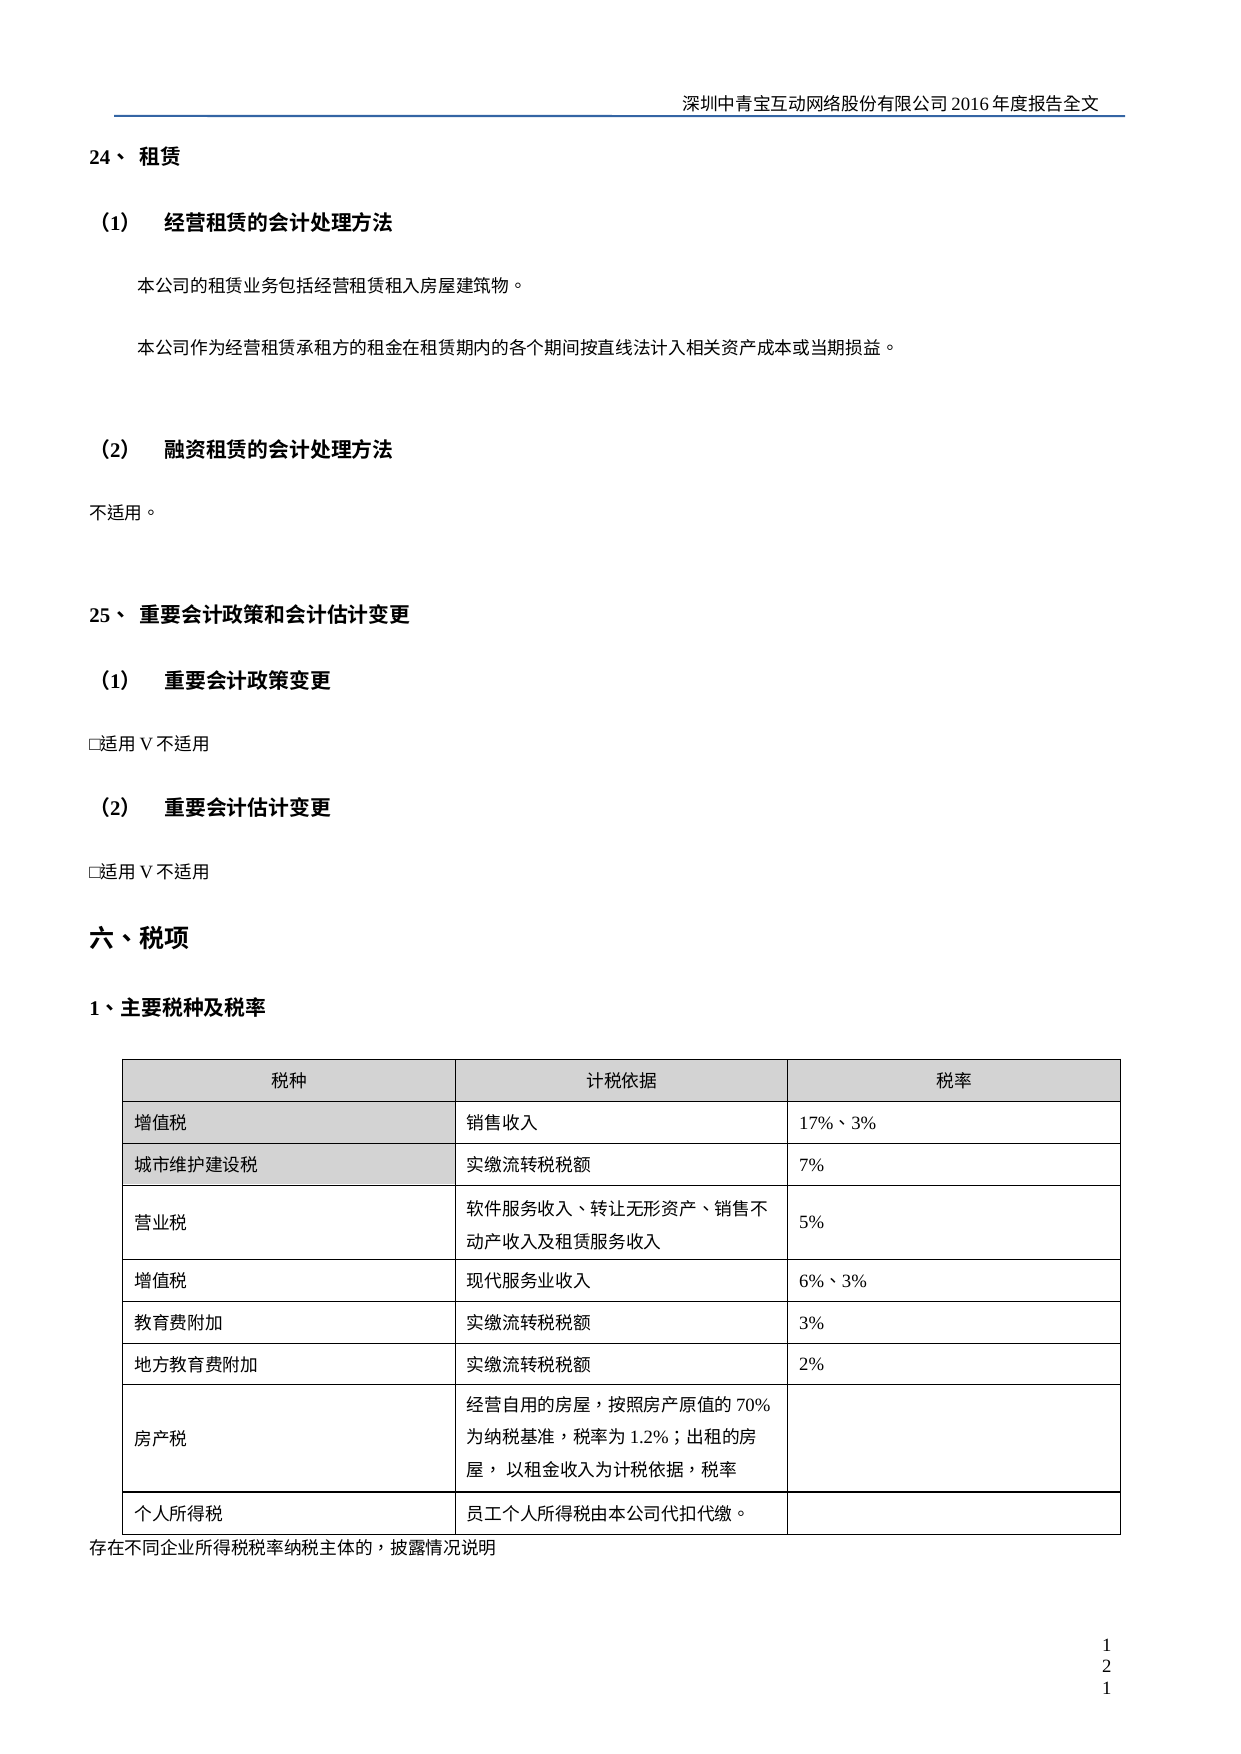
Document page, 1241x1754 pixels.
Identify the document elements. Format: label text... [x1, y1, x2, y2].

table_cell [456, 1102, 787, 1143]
text （2） 融资租赁的会计处理方法 [89, 435, 1154, 463]
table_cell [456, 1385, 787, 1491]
text 本公司作为经营租赁承租方的租金在租赁期内的各个期间按直线法计入相关资产成本或当期损益。 [89, 336, 1154, 360]
text □适用V不适用 [89, 732, 1154, 756]
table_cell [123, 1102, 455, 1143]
text 25、 重要会计政策和会计估计变更 [89, 600, 1154, 628]
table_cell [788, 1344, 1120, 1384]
text 存在不同企业所得税税率纳税主体的，披露情况说明 [89, 1535, 1154, 1559]
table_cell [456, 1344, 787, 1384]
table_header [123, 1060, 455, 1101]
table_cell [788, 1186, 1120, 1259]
text （1） 重要会计政策变更 [89, 666, 1154, 694]
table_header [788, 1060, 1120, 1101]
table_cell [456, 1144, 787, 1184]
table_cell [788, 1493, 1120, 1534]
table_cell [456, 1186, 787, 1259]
text □适用V不适用 [89, 859, 1154, 883]
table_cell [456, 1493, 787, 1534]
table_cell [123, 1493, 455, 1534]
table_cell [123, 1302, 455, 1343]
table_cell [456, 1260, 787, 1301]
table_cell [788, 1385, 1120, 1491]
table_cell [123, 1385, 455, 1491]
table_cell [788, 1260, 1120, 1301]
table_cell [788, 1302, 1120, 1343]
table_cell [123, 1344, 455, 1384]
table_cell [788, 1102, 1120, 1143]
text 不适用。 [89, 501, 1154, 525]
text 1、主要税种及税率 [89, 993, 1154, 1021]
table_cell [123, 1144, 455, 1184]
text 24、 租赁 [89, 142, 1154, 171]
text 本公司的租赁业务包括经营租赁租入房屋建筑物。 [89, 274, 1154, 298]
text （1） 经营租赁的会计处理方法 [89, 208, 1154, 236]
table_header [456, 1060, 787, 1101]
text （2） 重要会计估计变更 [89, 793, 1154, 822]
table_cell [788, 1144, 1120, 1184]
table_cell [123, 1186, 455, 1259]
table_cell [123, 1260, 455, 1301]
text 六、税项 [89, 921, 1154, 955]
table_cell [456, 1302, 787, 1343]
